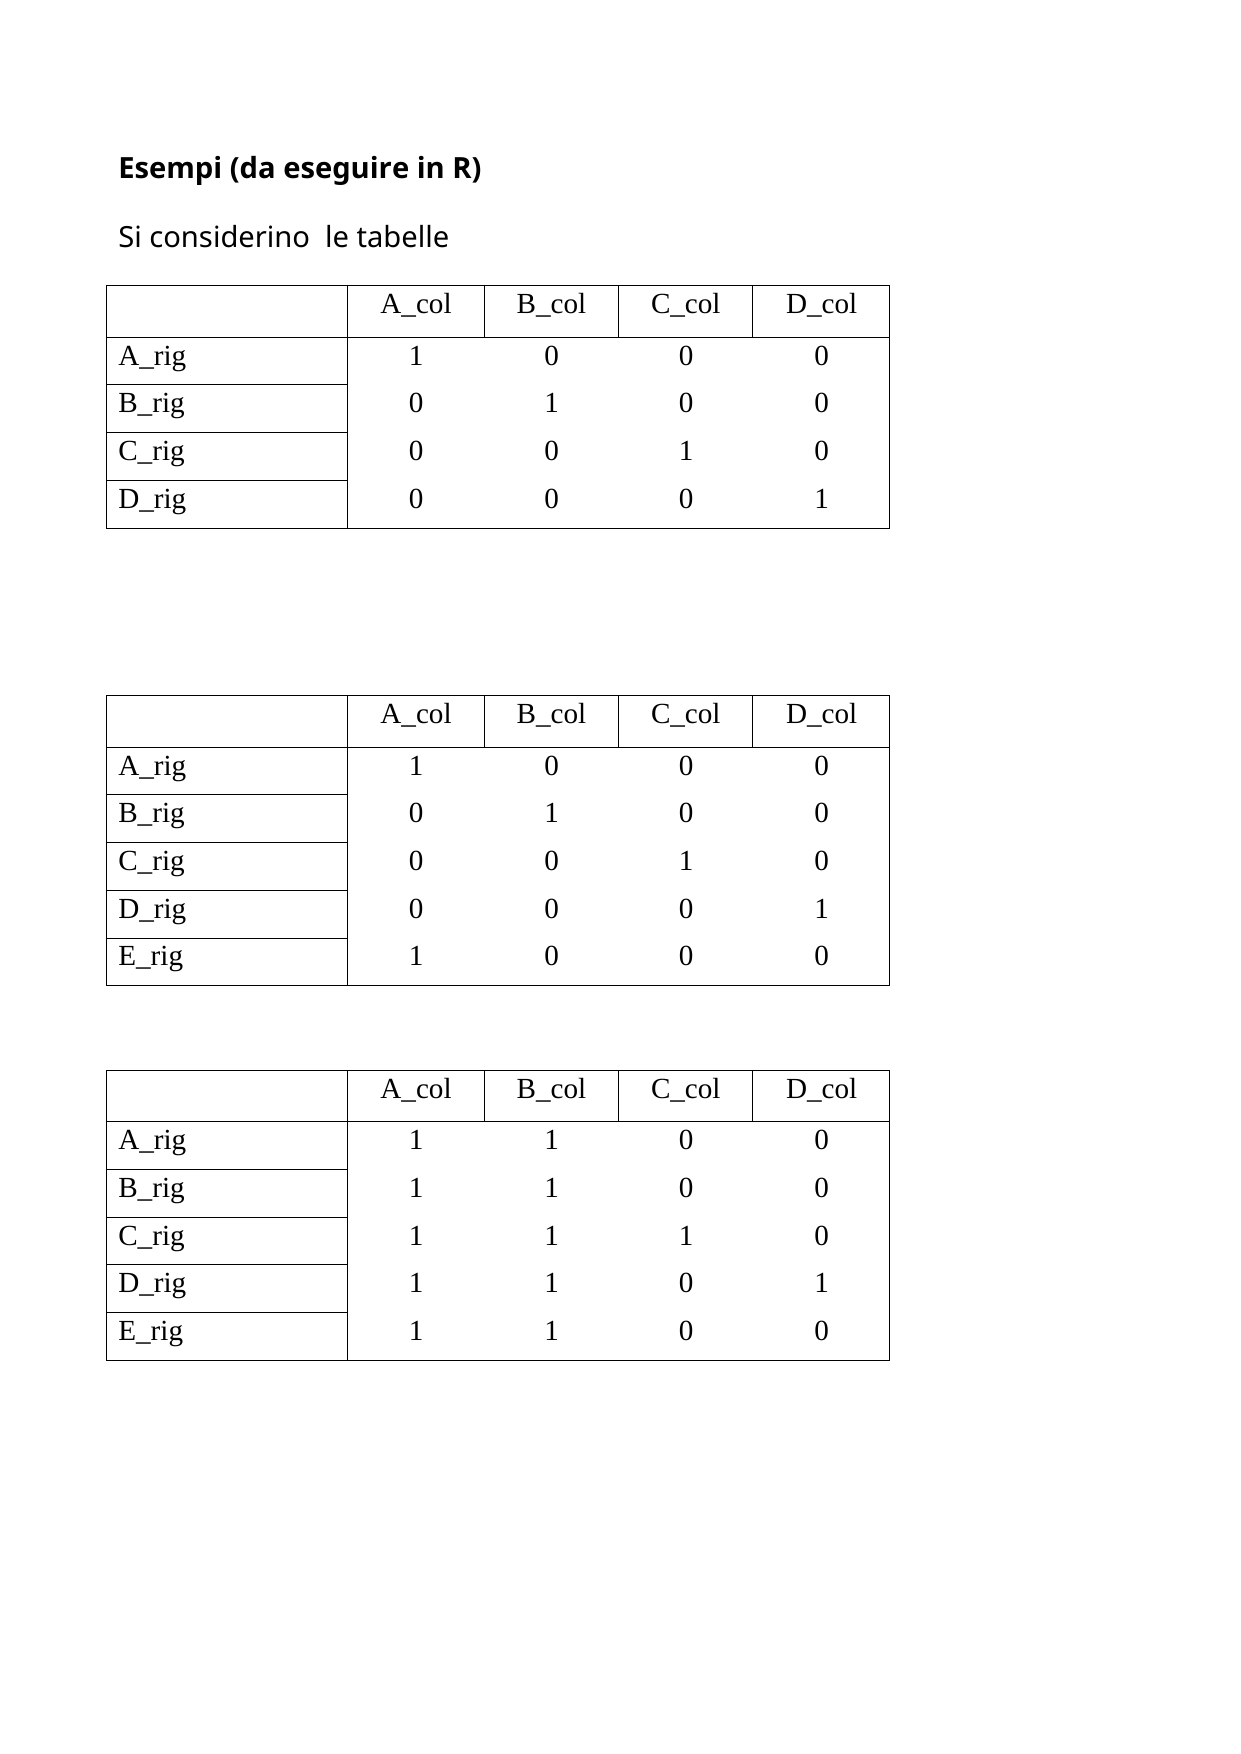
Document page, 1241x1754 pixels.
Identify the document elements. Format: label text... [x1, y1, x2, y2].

table_header C_col [619, 286, 752, 337]
table_header [107, 696, 347, 747]
table_cell 1 [484, 384, 618, 432]
table_cell 0 [753, 938, 889, 985]
table_cell A_rig [107, 748, 347, 794]
table_cell 0 [753, 1217, 889, 1264]
table_cell C_rig [107, 843, 347, 890]
table_cell 0 [753, 748, 889, 794]
table_cell 0 [484, 890, 618, 937]
table_cell 0 [619, 338, 753, 384]
table_header [107, 286, 347, 337]
table_header A_col [348, 1071, 484, 1121]
table_cell 0 [753, 842, 889, 890]
table_header A_col [348, 286, 484, 337]
table_cell 1 [753, 480, 889, 527]
table_header B_col [485, 1071, 618, 1121]
table_cell 1 [484, 1217, 618, 1264]
table_cell E_rig [107, 1313, 347, 1360]
table_cell 1 [348, 1217, 484, 1264]
table_cell D_rig [107, 481, 347, 527]
table_cell 1 [348, 338, 484, 384]
table_cell 0 [484, 938, 618, 985]
table_cell 0 [484, 842, 618, 890]
table_cell 0 [753, 432, 889, 480]
table_cell 1 [619, 1217, 753, 1264]
table_cell 0 [619, 890, 753, 937]
text Esempi (da eseguire in R) [118, 148, 1122, 187]
table_cell 1 [753, 890, 889, 937]
table_cell A_rig [107, 338, 347, 384]
table_cell 1 [348, 748, 484, 794]
table_header A_col [348, 696, 484, 747]
table_cell 1 [484, 1312, 618, 1360]
table_cell 0 [753, 794, 889, 842]
table_cell 1 [484, 1169, 618, 1217]
table_cell B_rig [107, 385, 347, 432]
text Si considerino le tabelle [118, 216, 1122, 256]
table_cell 0 [484, 480, 618, 527]
table_cell 1 [753, 1264, 889, 1312]
table_header B_col [485, 286, 618, 337]
table_cell 0 [348, 480, 484, 527]
table_header C_col [619, 1071, 752, 1121]
table_cell A_rig [107, 1122, 347, 1169]
table_cell 0 [619, 1264, 753, 1312]
table_cell 0 [484, 338, 618, 384]
table_cell 0 [753, 1312, 889, 1360]
table_cell 0 [619, 1169, 753, 1217]
table_cell B_rig [107, 1170, 347, 1217]
table_cell D_rig [107, 891, 347, 937]
table_cell 0 [348, 794, 484, 842]
table_cell B_rig [107, 795, 347, 842]
table_header D_col [753, 696, 889, 747]
table_cell 1 [348, 1264, 484, 1312]
table_cell 1 [484, 1122, 618, 1169]
table_cell 0 [619, 1312, 753, 1360]
table_cell 0 [753, 1122, 889, 1169]
table_cell 1 [348, 1312, 484, 1360]
table_cell C_rig [107, 1218, 347, 1264]
table_cell 1 [348, 1122, 484, 1169]
table_cell 0 [484, 748, 618, 794]
table_cell E_rig [107, 939, 347, 985]
table_cell 1 [619, 842, 753, 890]
table_header B_col [485, 696, 618, 747]
table_cell 0 [484, 432, 618, 480]
table_cell 0 [619, 1122, 753, 1169]
table_cell 0 [753, 338, 889, 384]
table_header D_col [753, 1071, 889, 1121]
table_header D_col [753, 286, 889, 337]
table_cell 0 [619, 748, 753, 794]
table_cell 0 [348, 890, 484, 937]
table_cell 0 [348, 432, 484, 480]
table_cell 0 [619, 938, 753, 985]
table_cell 0 [753, 1169, 889, 1217]
table_cell 1 [484, 1264, 618, 1312]
table_cell 1 [348, 1169, 484, 1217]
table_cell 0 [619, 480, 753, 527]
table_cell D_rig [107, 1265, 347, 1312]
table_cell 1 [619, 432, 753, 480]
table_header [107, 1071, 347, 1121]
table_cell 0 [348, 384, 484, 432]
table_cell C_rig [107, 433, 347, 480]
table_cell 0 [619, 794, 753, 842]
table_cell 0 [348, 842, 484, 890]
table_cell 0 [619, 384, 753, 432]
table_cell 0 [753, 384, 889, 432]
table_header C_col [619, 696, 752, 747]
table_cell 1 [484, 794, 618, 842]
table_cell 1 [348, 938, 484, 985]
